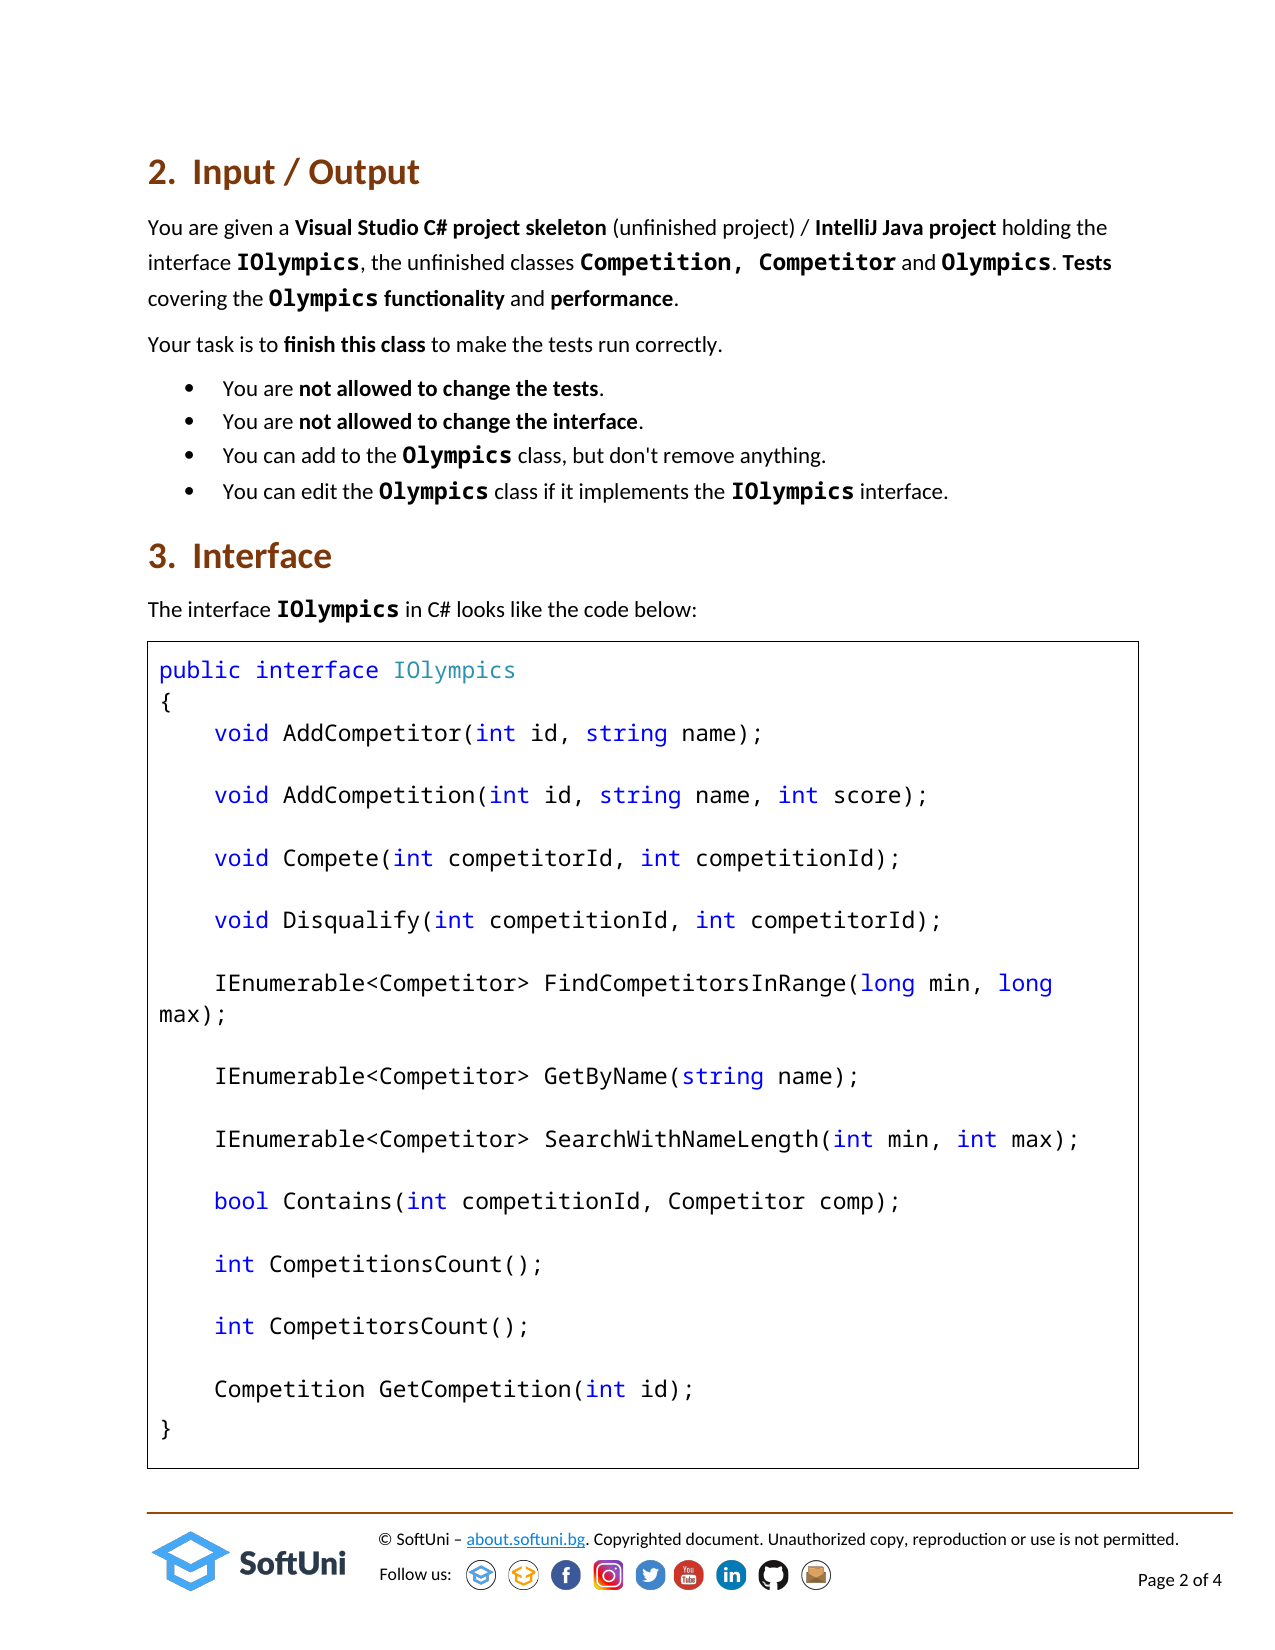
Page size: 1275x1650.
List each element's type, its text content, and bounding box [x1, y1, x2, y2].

list You are not allowed to change the interface. [185, 407, 1127, 435]
picture [716, 1581, 725, 1590]
subtitle Interface [148, 532, 1127, 577]
list You are not allowed to change the tests. [185, 374, 1127, 403]
picture [801, 1560, 831, 1590]
picture [673, 1560, 704, 1590]
picture [758, 1560, 789, 1590]
table_header public interface IOlympics { void AddCompetitor(int id, string name); void AddCompetition(int id, string name, int score); void Compete(int competitorId, int competitionId); void Disqualify(int competitionId, int competitorId); IEnumerable<Competitor> FindCompetitorsInRange(long min, long max); IEnumerable<Competitor> GetByName(string name); IEnumerable<Competitor> SearchWithNameLength(int min, int max); bool Contains(int competitionId, Competitor comp); int CompetitionsCount(); int CompetitorsCount(); Competition GetCompetition(int id); } [148, 642, 1138, 1468]
subtitle Input / Output [148, 148, 1127, 193]
picture [145, 1525, 352, 1597]
picture [738, 1560, 747, 1569]
picture [551, 1560, 581, 1590]
picture [738, 1581, 747, 1590]
picture [730, 1572, 740, 1582]
picture [466, 1560, 496, 1590]
text Your task is to finish this class to make the tests run correctly. [148, 330, 1127, 358]
picture [635, 1560, 666, 1590]
text The interface IOlympics in C# looks like the code below: [148, 593, 1127, 624]
list You can add to the Olympics class, but don't remove anything. [185, 439, 1127, 470]
picture [593, 1560, 624, 1590]
picture [508, 1560, 539, 1590]
text You are given a Visual Studio C# project skeleton (unfinished project) / IntelliJ Java project holding the interface IOlympics, the unfinished classes Competition, Competitor and Olympics. Tests covering the Olympics functionality and performance. [148, 213, 1127, 313]
list You can edit the Olympics class if it implements the IOlympics interface. [185, 475, 1127, 506]
picture [716, 1560, 725, 1569]
